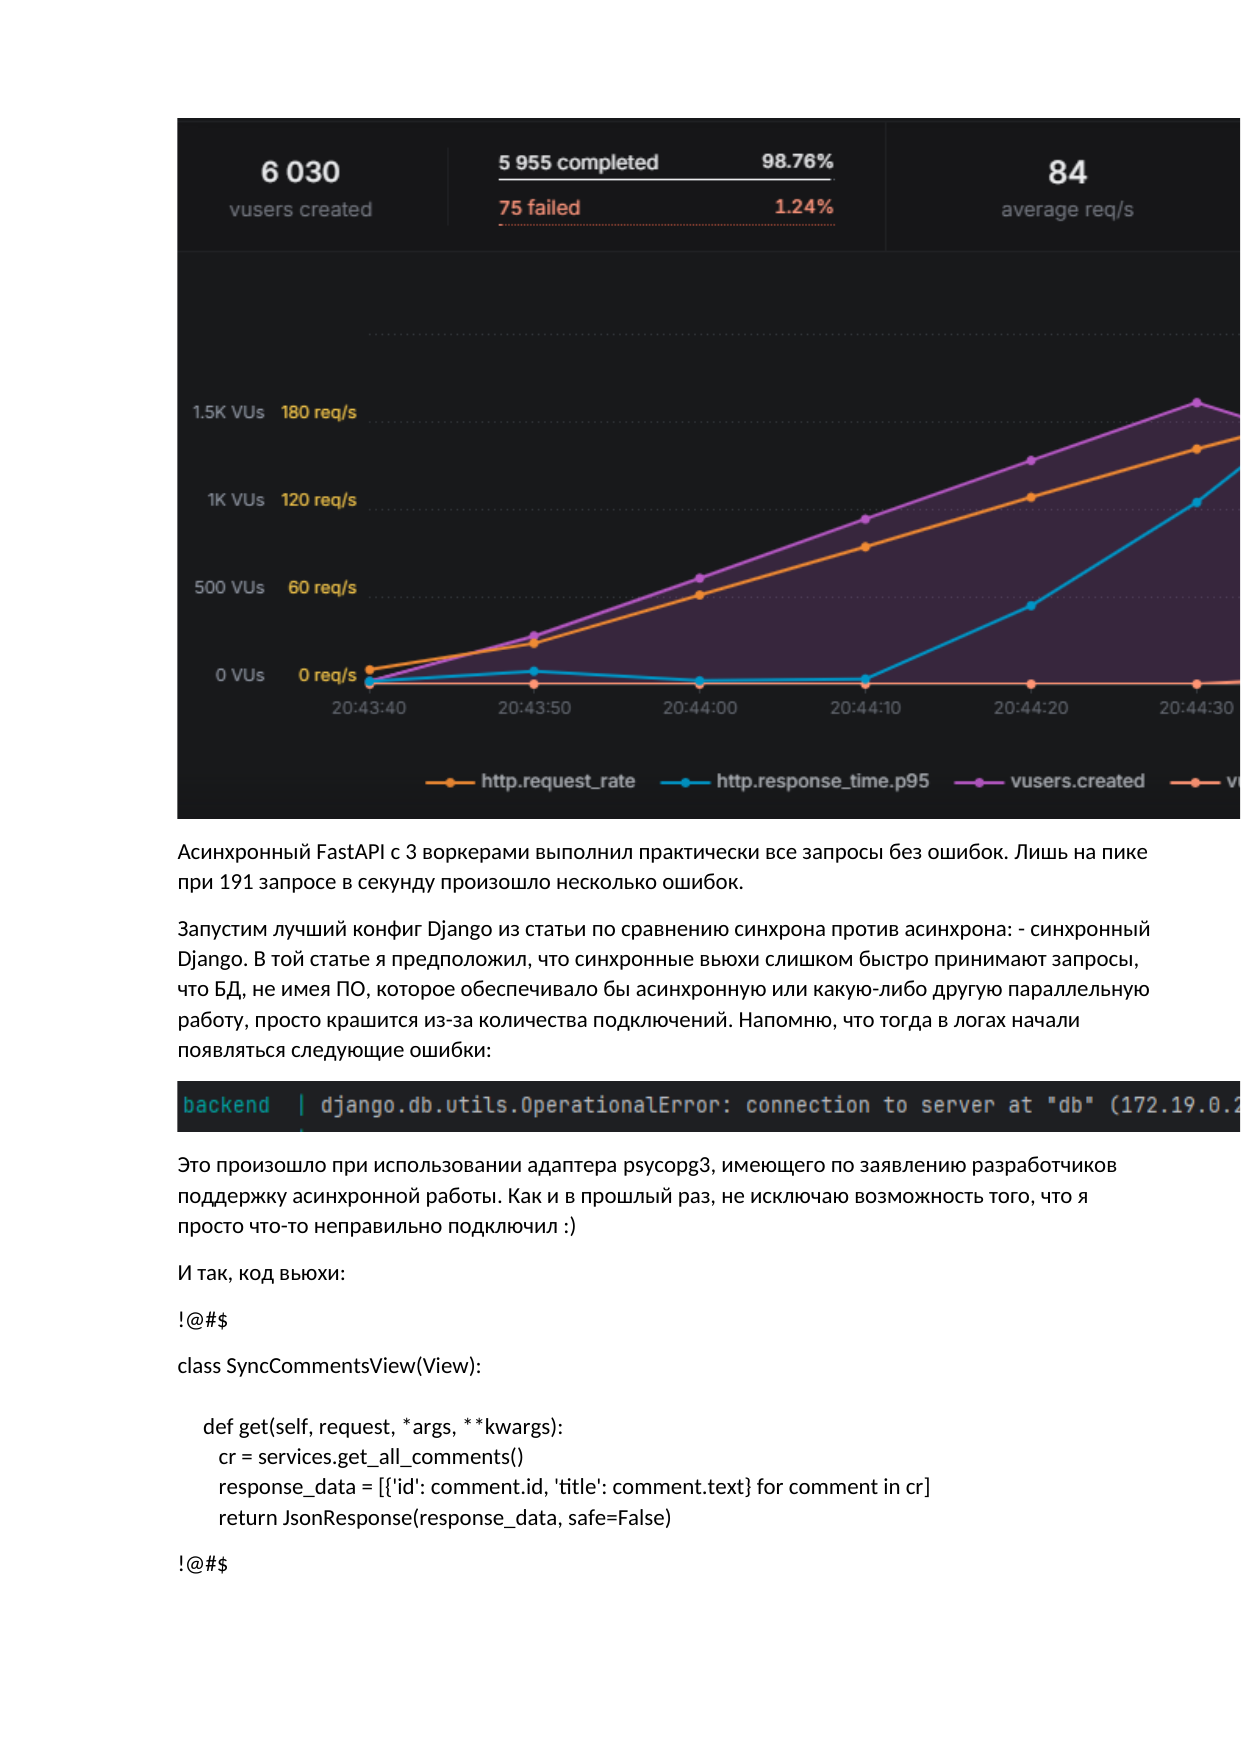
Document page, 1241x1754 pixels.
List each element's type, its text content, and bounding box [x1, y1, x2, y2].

text Это произошло при использовании адаптера psycopg3, имеющего по заявлению разработчиков поддержку асинхронной работы. Как и в прошлый раз, не исключаю возможность того, что я просто что-то неправильно подключил :) [177, 1151, 1152, 1239]
text !@#$ [177, 1305, 1152, 1333]
picture [177, 118, 1241, 819]
picture [177, 1081, 1241, 1132]
text class SyncCommentsView(View): def get(self, request, *args, **kwargs): cr = services.get_all_comments() response_data = [{'id': comment.id, 'title': comment.text} for comment in cr] return JsonResponse(response_data, safe=False) [177, 1352, 1152, 1531]
text Асинхронный FastAPI с 3 воркерами выполнил практически все запросы без ошибок. Лишь на пике при 191 запросе в секунду произошло несколько ошибок. [177, 837, 1152, 895]
text И так, код вьюхи: [177, 1258, 1152, 1286]
text Запустим лучший конфиг Django из статьи по сравнению синхрона против асинхрона: - синхронный Django. В той статье я предположил, что синхронные вьюхи слишком быстро принимают запросы, что БД, не имея ПО, которое обеспечивало бы асинхронную или какую-либо другую параллельную работу, просто крашится из-за количества подключений. Напомню, что тогда в логах начали появляться следующие ошибки: [177, 914, 1152, 1063]
text !@#$ [177, 1549, 1152, 1578]
